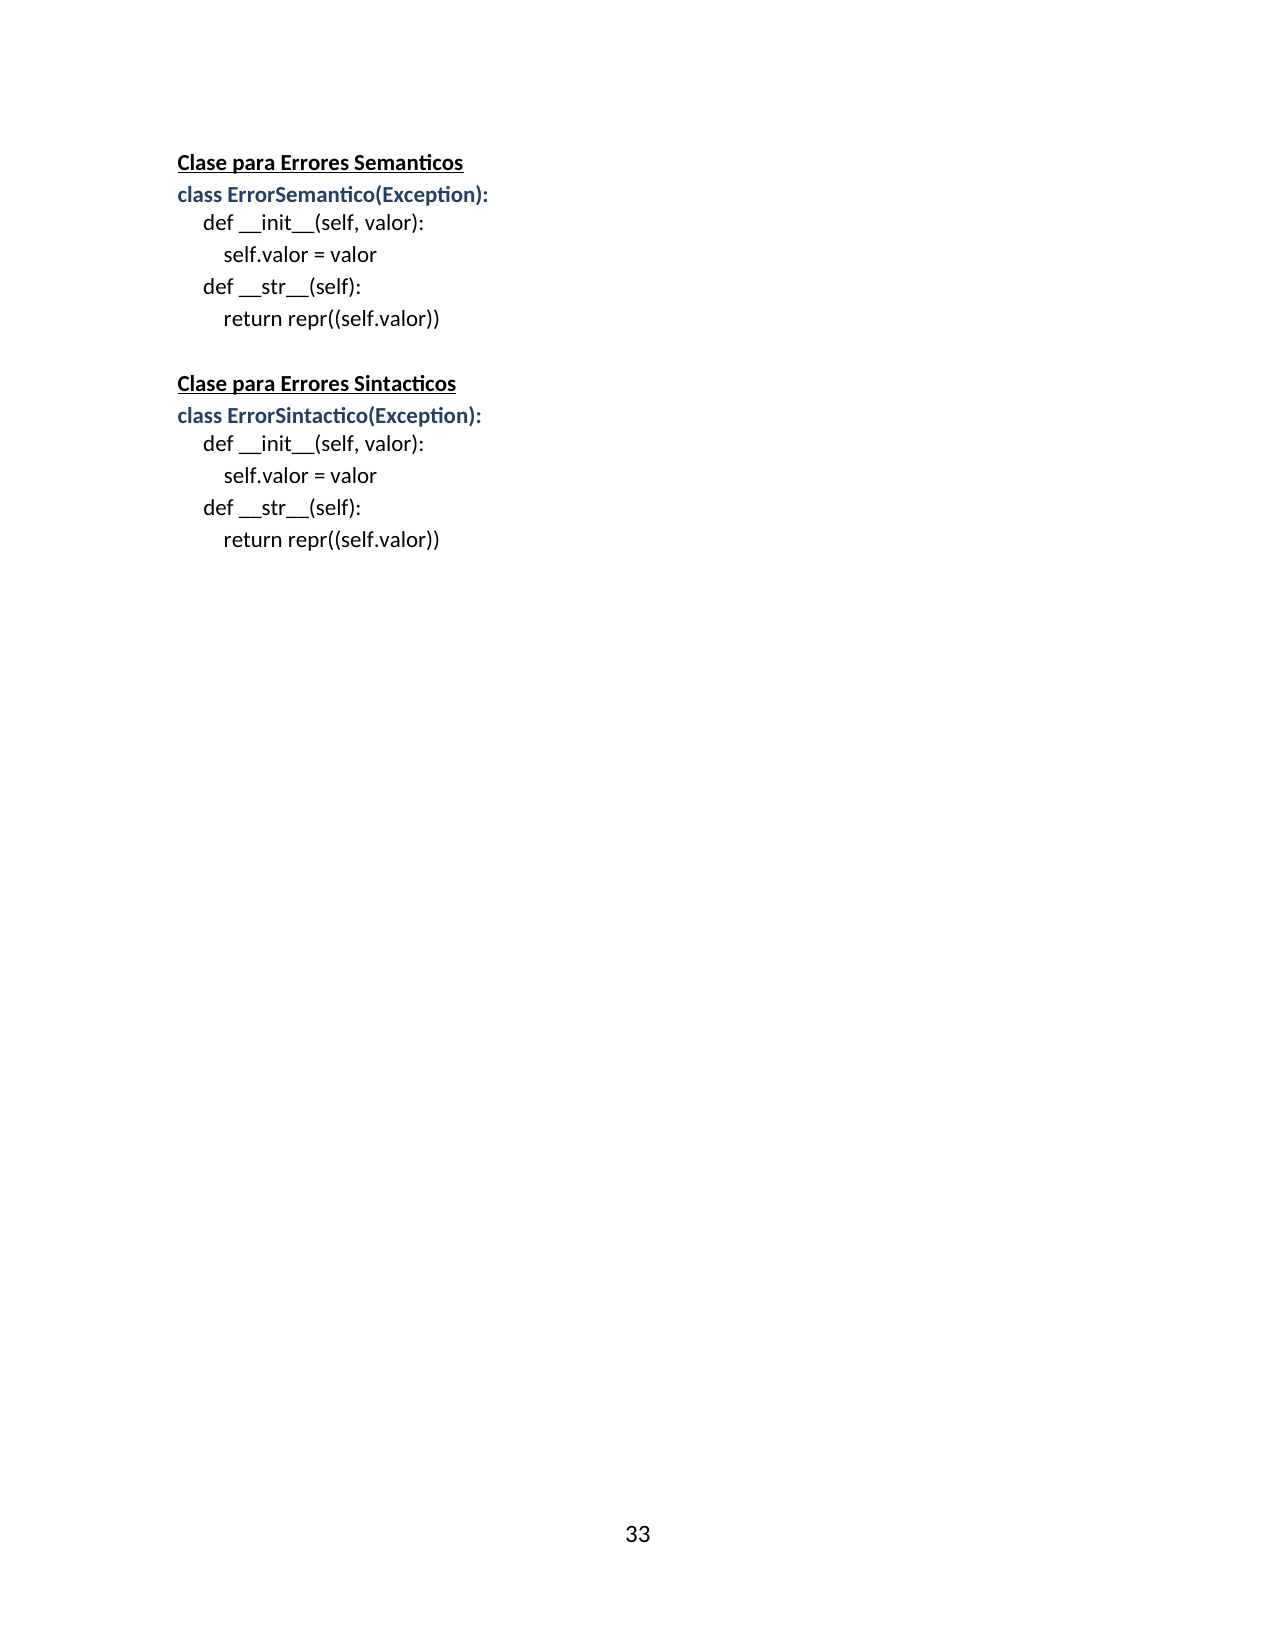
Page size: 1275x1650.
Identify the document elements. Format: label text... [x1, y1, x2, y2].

text return repr((self.valor)) [177, 526, 1098, 553]
text Clase para Errores Sintacticos [177, 369, 1098, 397]
text return repr((self.valor)) [177, 304, 1098, 332]
text def __str__(self): [177, 272, 1098, 300]
text Clase para Errores Semanticos [177, 148, 1098, 176]
text class ErrorSintactico(Exception): [177, 401, 1098, 429]
text self.valor = valor [177, 461, 1098, 489]
text self.valor = valor [177, 240, 1098, 268]
text class ErrorSemantico(Exception): [177, 180, 1098, 208]
text def __init__(self, valor): [177, 208, 1098, 236]
text def __init__(self, valor): [177, 429, 1098, 457]
text def __str__(self): [177, 493, 1098, 521]
